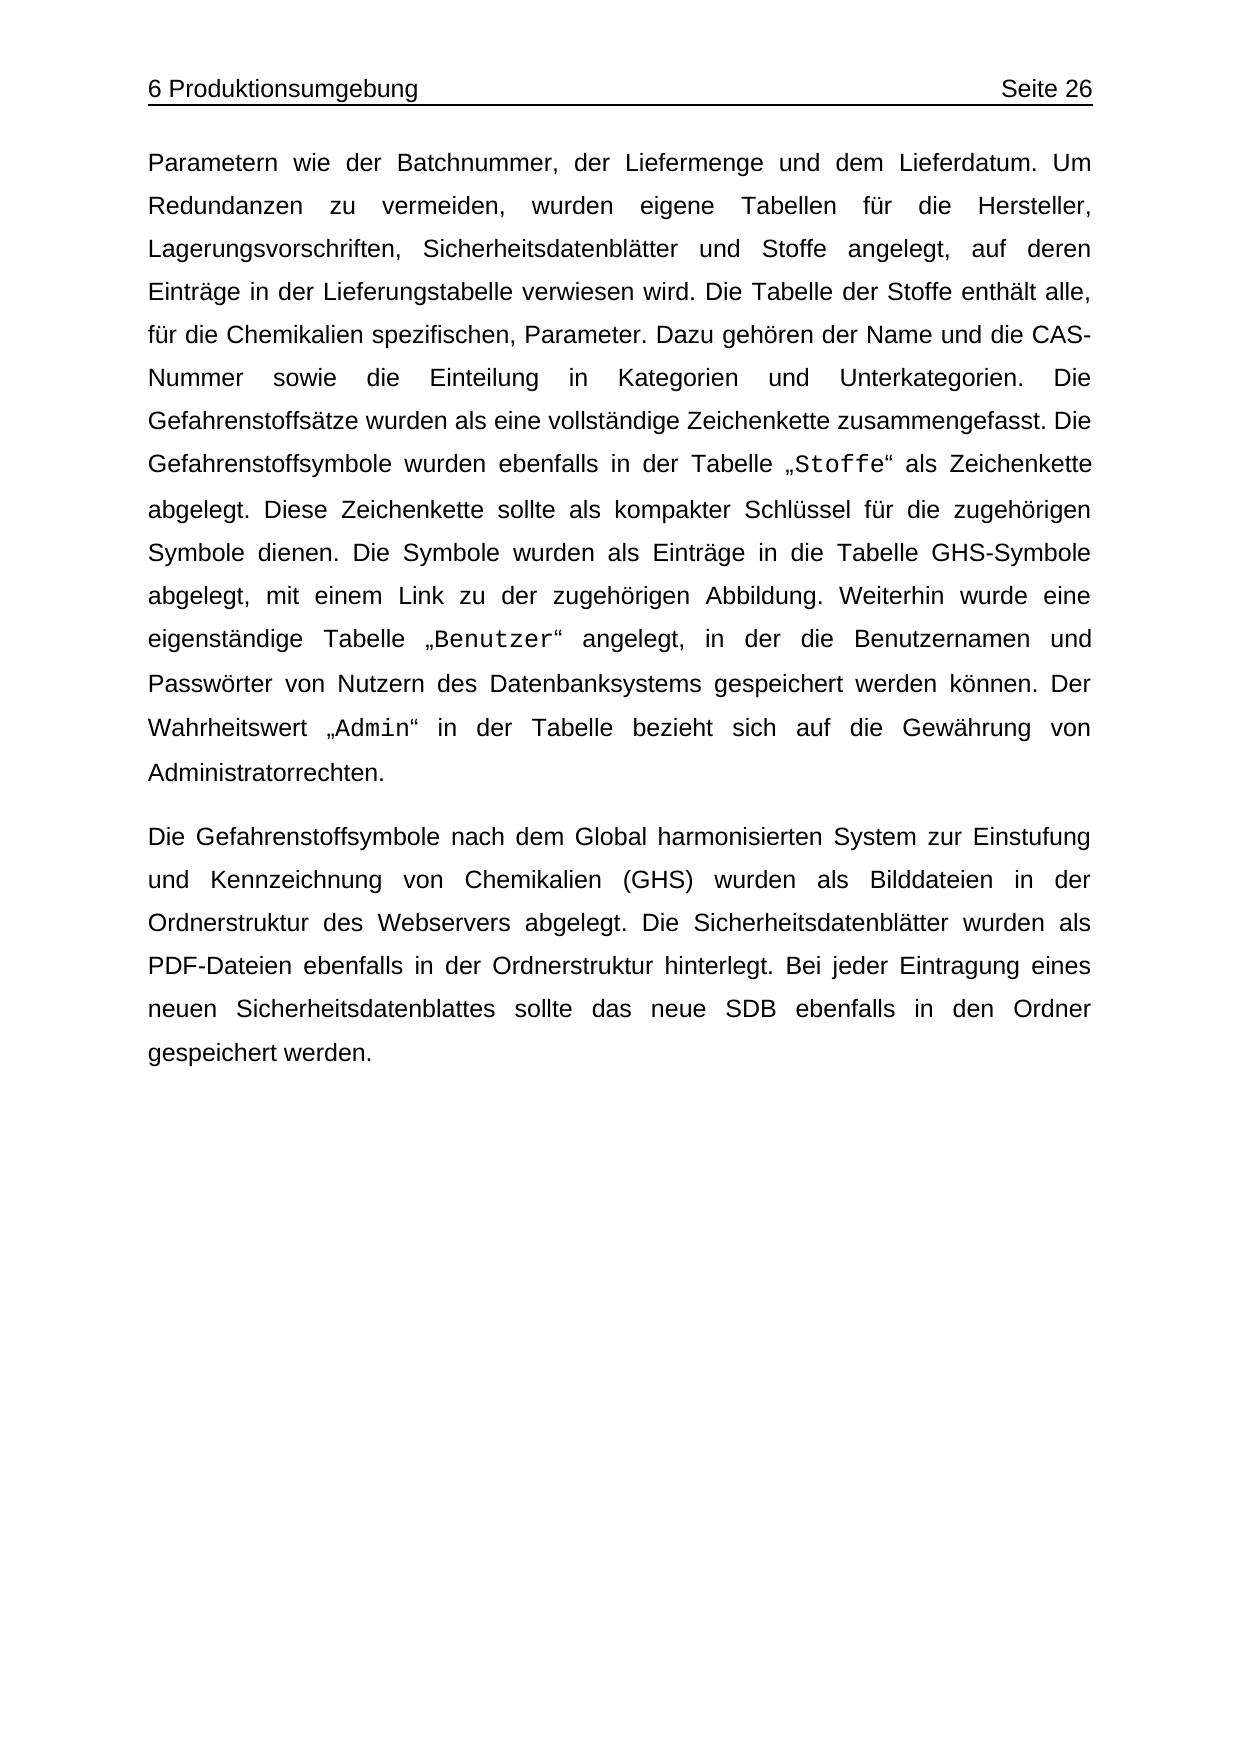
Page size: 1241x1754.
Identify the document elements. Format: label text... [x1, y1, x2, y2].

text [148, 148, 1093, 787]
text Die Gefahrenstoffsymbole nach dem Global harmonisierten System zur Einstufung und Kennzeichnung von Chemikalien (GHS) wurden als Bilddateien in der Ordnerstruktur des Webservers abgelegt. Die Sicherheitsdatenblätter wurden als PDF-Dateien ebenfalls in der Ordnerstruktur hinterlegt. Bei jeder Eintragung eines neuen Sicherheitsdatenblattes sollte das neue SDB ebenfalls in den Ordner gespeichert werden. [148, 822, 1093, 1066]
